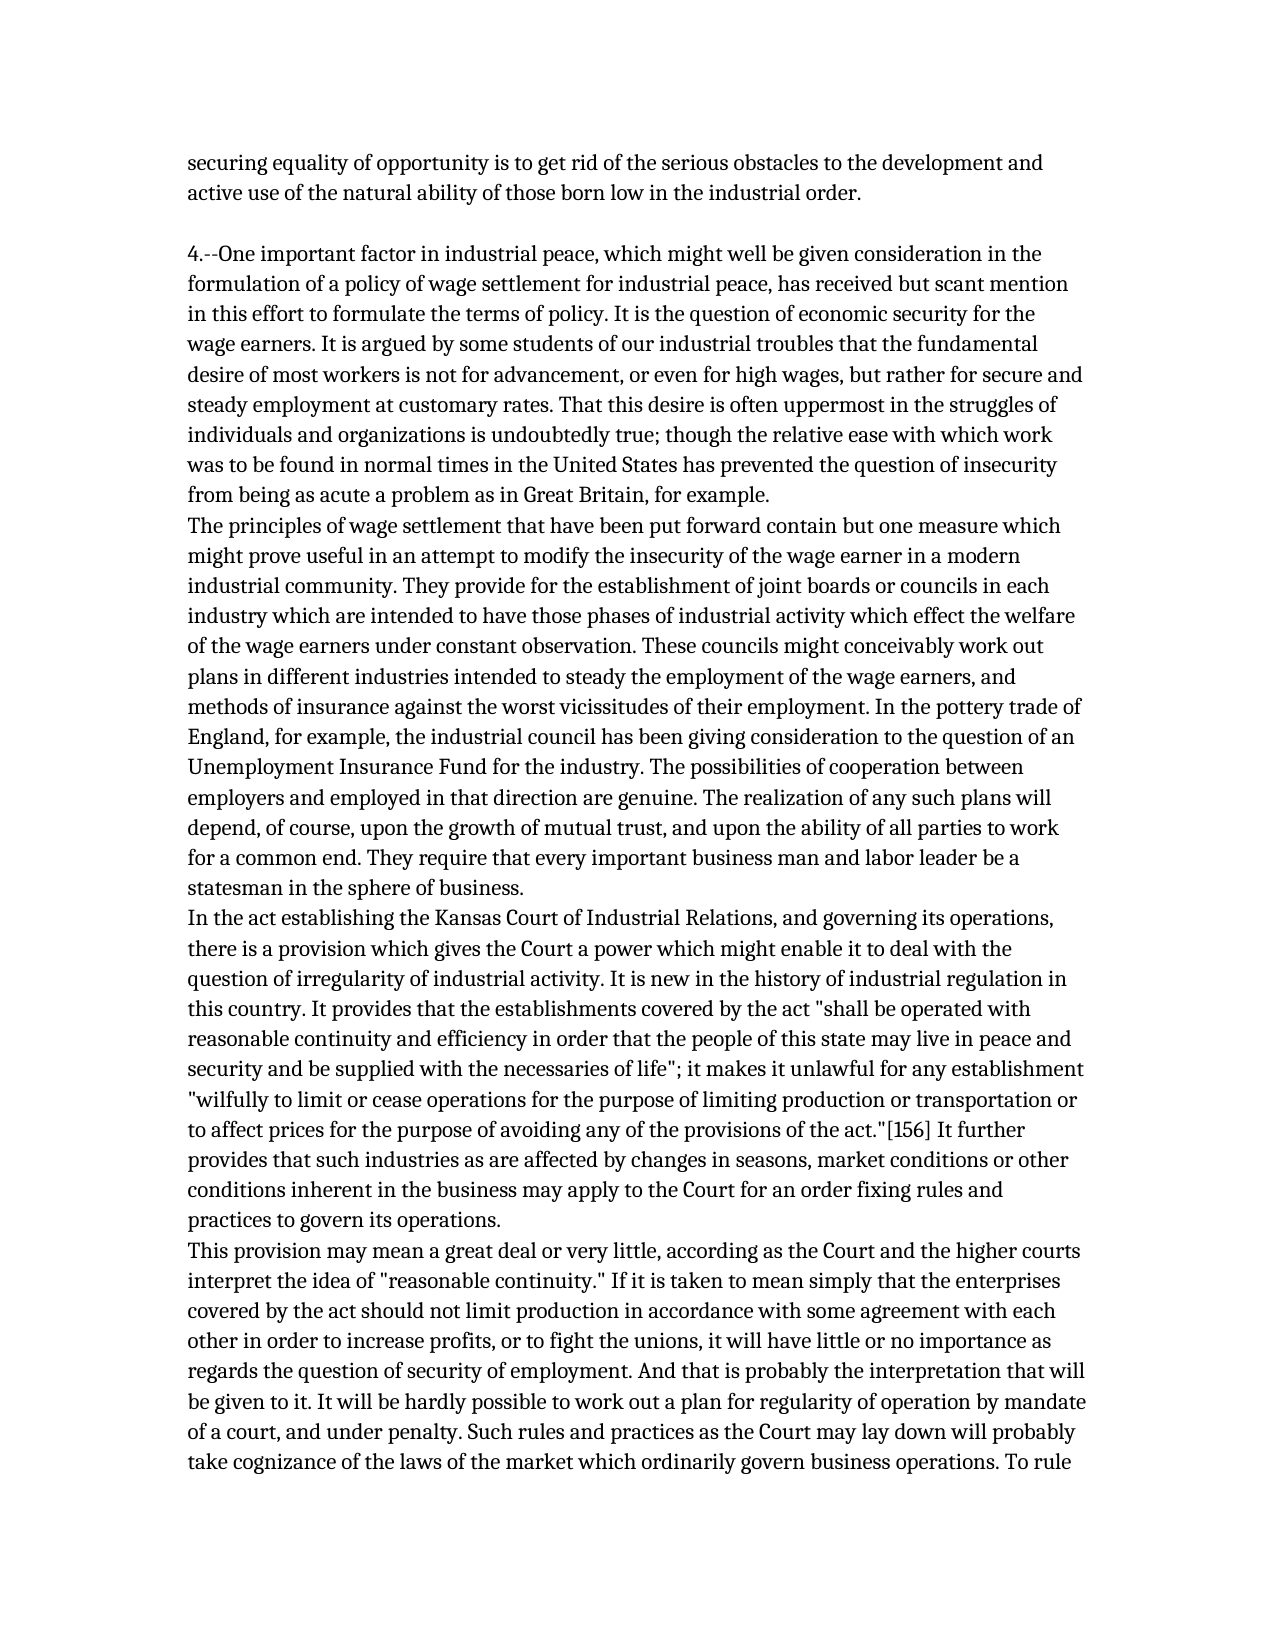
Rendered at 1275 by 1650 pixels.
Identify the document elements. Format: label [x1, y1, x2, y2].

text [187, 150, 1087, 1475]
